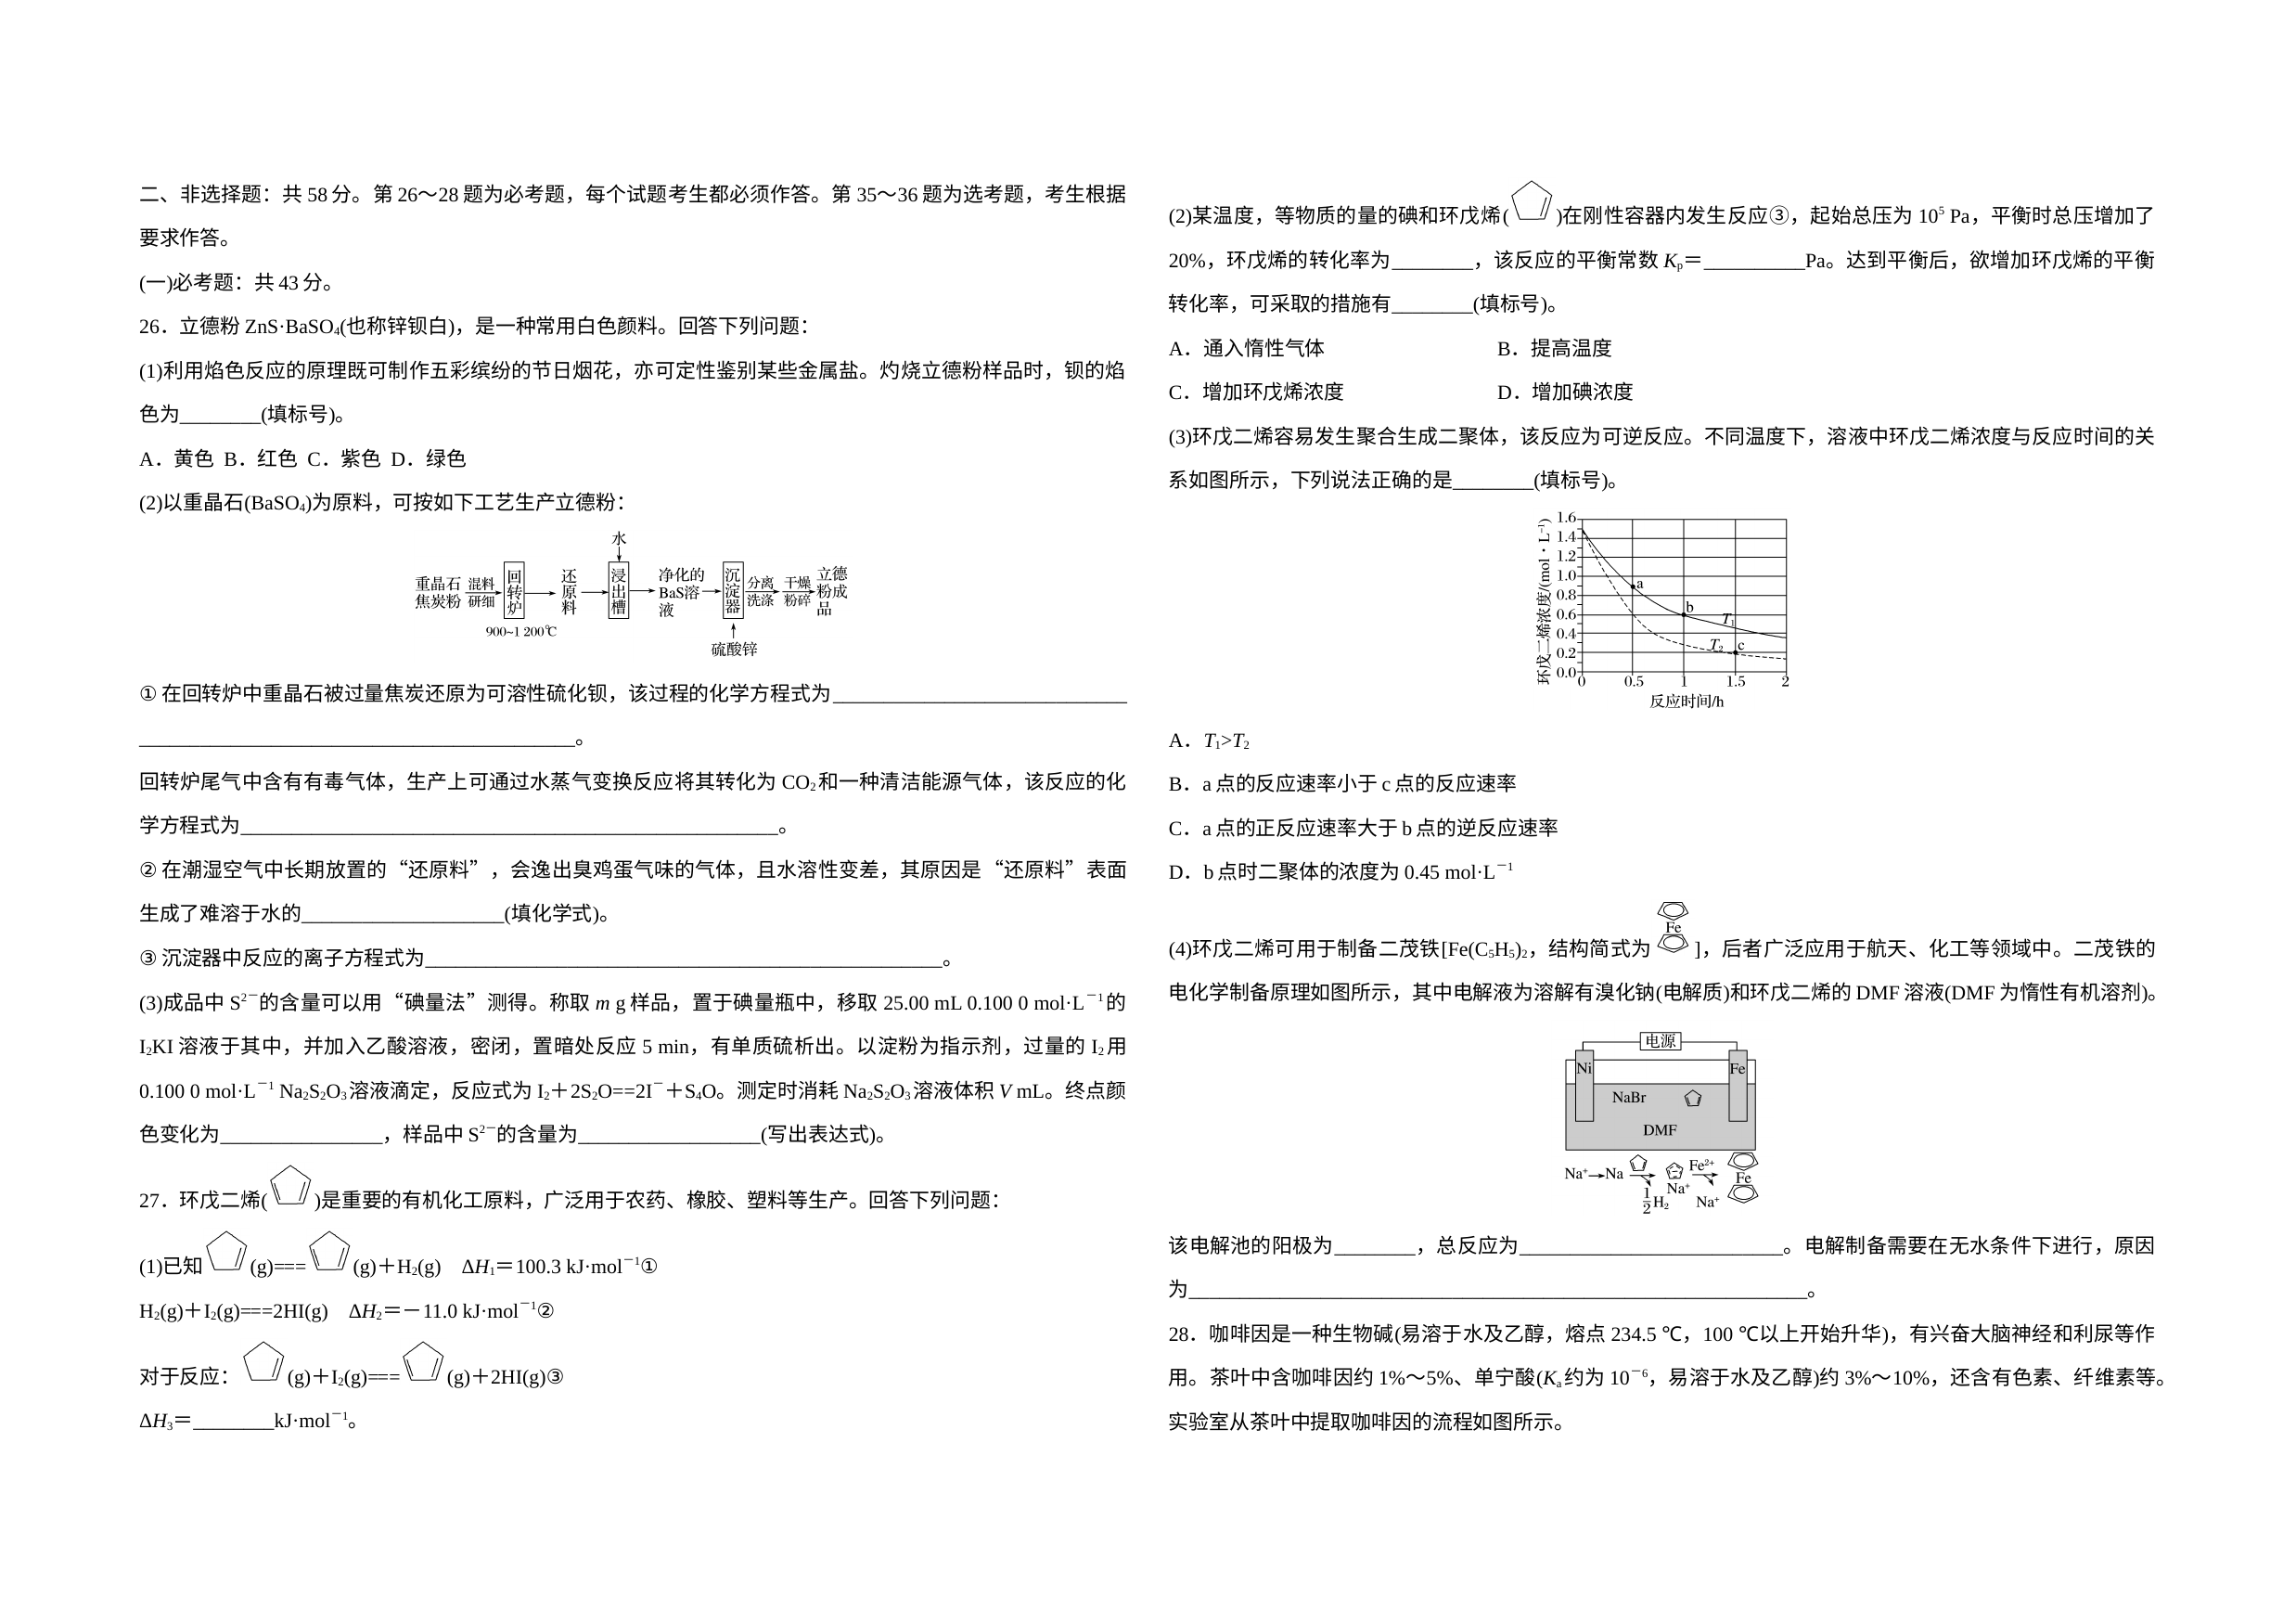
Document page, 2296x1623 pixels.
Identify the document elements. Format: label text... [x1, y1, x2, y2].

picture [1651, 899, 1695, 956]
picture [1508, 177, 1556, 224]
picture [1533, 508, 1791, 710]
text H2(g)＋I2(g)===2HI(g) ΔH2＝－11.0 kJ·mol－1② [139, 1295, 1127, 1324]
picture [1551, 1020, 1774, 1216]
text 该电解池的阳极为________，总反应为__________________________。电解制备需要在无水条件下进行，原因为_____________________________________________________________。 [1168, 1230, 2157, 1303]
text (3)成品中S2－的含量可以用“碘量法”测得。称取m g样品，置于碘量瓶中，移取25.00 mL 0.100 0 mol·L－1的I2­KI溶液于其中，并加入乙酸溶液，密闭，置暗处反应5 min，有单质硫析出。以淀粉为指示剂，过量的I2用0.100 0 mol·L－1 Na2S2O3溶液滴定，反应式为I2＋2S2O==2I－＋S4O。测定时消耗Na2S2O3溶液体积V mL。终点颜色变化为________________，样品中S2－的含量为__________________(写出表达式)。 [139, 986, 1127, 1148]
text 对于反应：(g)＋I2(g)===(g)＋2HI(g)③ [139, 1338, 1127, 1390]
text (1)利用焰色反应的原理既可制作五彩缤纷的节日烟花，亦可定性鉴别某些金属盐。灼烧立德粉样品时，钡的焰色为________(填标号)。 [139, 354, 1127, 428]
text 27．环戊二烯()是重要的有机化工原料，广泛用于农药、橡胶、塑料等生产。回答下列问题： [139, 1163, 1127, 1214]
text (1)已知(g)===(g)＋H2(g) ΔH1＝100.3 kJ·mol－1① [139, 1229, 1127, 1280]
text 26．立德粉ZnS·BaSO4(也称锌钡白)，是一种常用白色颜料。回答下列问题： [139, 310, 1127, 340]
text B．a点的反应速率小于c点的反应速率 [1168, 767, 2157, 797]
text ②在潮湿空气中长期放置的“还原料”，会逸出臭鸡蛋气味的气体，且水溶性变差，其原因是“还原料”表面生成了难溶于水的____________________(填化学式)。 [139, 854, 1127, 927]
text D．b点时二聚体的浓度为0.45 mol·L－1 [1168, 856, 2157, 885]
picture [203, 1228, 250, 1274]
text ΔH3＝________kJ·mol－1。 [139, 1404, 1127, 1434]
text 回转炉尾气中含有有毒气体，生产上可通过水蒸气变换反应将其转化为CO2和一种清洁能源气体，该反应的化学方程式为_____________________________________________________。 [139, 766, 1127, 839]
picture [240, 1338, 288, 1385]
picture [400, 1338, 447, 1385]
text ①在回转炉中重晶石被过量焦炭还原为可溶性硫化钡，该过程的化学方程式为________________________________________________________________________。 [139, 677, 1127, 751]
picture [267, 1162, 314, 1208]
text ③沉淀器中反应的离子方程式为___________________________________________________。 [139, 942, 1127, 972]
picture [414, 530, 853, 663]
text (2)某温度，等物质的量的碘和环戊烯()在刚性容器内发生反应③，起始总压为105 Pa，平衡时总压增加了20%，环戊烯的转化率为________，该反应的平衡常数Kp＝__________Pa。达到平衡后，欲增加环戊烯的平衡转化率，可采取的措施有________(填标号)。 [1168, 178, 2157, 317]
text A．T1>T2 [1168, 724, 2157, 753]
text A．黄色 B．红色 C．紫色 D．绿色 [139, 443, 1127, 471]
text 28．咖啡因是一种生物碱(易溶于水及乙醇，熔点234.5 ℃，100 ℃以上开始升华)，有兴奋大脑神经和利尿等作用。茶叶中含咖啡因约1%～5%、单宁酸(Ka约为10－6，易溶于水及乙醇)约3%～10%，还含有色素、纤维素等。实验室从茶叶中提取咖啡因的流程如图所示。 [1168, 1318, 2157, 1436]
text C．a点的正反应速率大于b点的逆反应速率 [1168, 812, 2157, 841]
text C．增加环戊烯浓度 D．增加碘浓度 [1168, 376, 2157, 406]
text 二、非选择题：共58分。第26～28题为必考题，每个试题考生都必须作答。第35～36题为选考题，考生根据要求作答。 [139, 178, 1127, 251]
text (2)以重晶石(BaSO4)为原料，可按如下工艺生产立德粉： [139, 486, 1127, 516]
text (3)环戊二烯容易发生聚合生成二聚体，该反应为可逆反应。不同温度下，溶液中环戊二烯浓度与反应时间的关系如图所示，下列说法正确的是________(填标号)。 [1168, 420, 2157, 494]
text (4)环戊二烯可用于制备二茂铁[Fe(C5H5)2，结构简式为]，后者广泛应用于航天、化工等领域中。二茂铁的电化学制备原理如图所示，其中电解液为溶解有溴化钠(电解质)和环戊二烯的DMF溶液(DMF为惰性有机溶剂)。 [1168, 900, 2157, 1006]
text A．通入惰性气体 B．提高温度 [1168, 332, 2157, 361]
text (一)必考题：共43分。 [139, 266, 1127, 295]
picture [306, 1228, 353, 1274]
